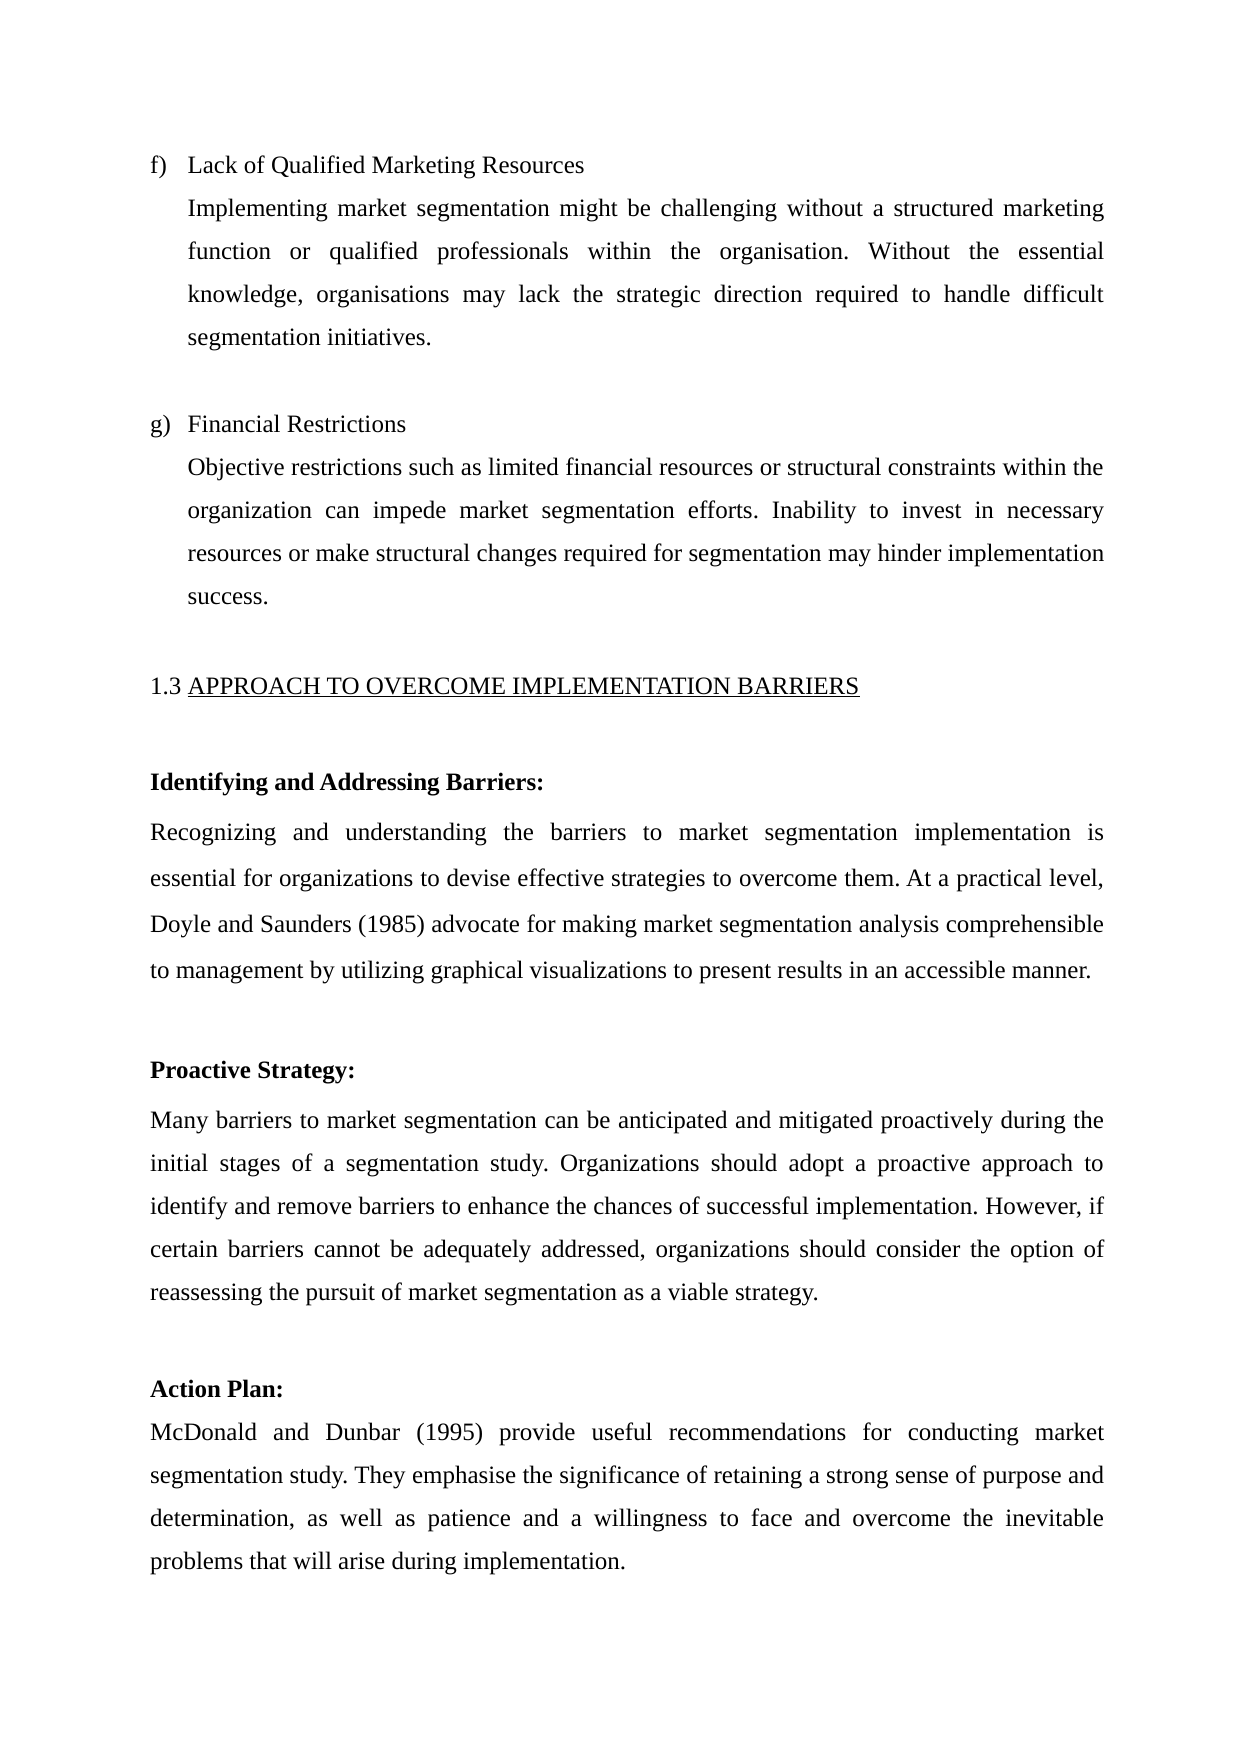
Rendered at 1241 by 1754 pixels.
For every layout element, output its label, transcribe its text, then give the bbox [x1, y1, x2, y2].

text Identifying and Addressing Barriers: [150, 767, 1105, 796]
list Objective restrictions such as limited financial resources or structural constraints within the organization can impede market segmentation efforts. Inability to invest in necessary resources or make structural changes required for segmentation may hinder implementation success. [187, 452, 1105, 610]
list Financial Restrictions [150, 409, 1105, 437]
text Many barriers to market segmentation can be anticipated and mitigated proactively during the initial stages of a segmentation study. Organizations should adopt a proactive approach to identify and remove barriers to enhance the chances of successful implementation. However, if certain barriers cannot be adequately addressed, organizations should consider the option of reassessing the pursuit of market segmentation as a viable strategy. [150, 1105, 1105, 1306]
list APPROACH TO OVERCOME IMPLEMENTATION BARRIERS [150, 671, 1105, 700]
list Lack of Qualified Marketing Resources [150, 150, 1105, 179]
text Action Plan: [150, 1374, 1188, 1403]
text McDonald and Dunbar (1995) provide useful recommendations for conducting market segmentation study. They emphasise the significance of retaining a strong sense of purpose and determination, as well as patience and a willingness to face and overcome the inevitable problems that will arise during implementation. [150, 1417, 1105, 1575]
text Recognizing and understanding the barriers to market segmentation implementation is essential for organizations to devise effective strategies to overcome them. At a practical level, Doyle and Saunders (1985) advocate for making market segmentation analysis comprehensible to management by utilizing graphical visualizations to present results in an accessible manner. [150, 817, 1105, 984]
list Implementing market segmentation might be challenging without a structured marketing function or qualified professionals within the organisation. Without the essential knowledge, organisations may lack the strategic direction required to handle difficult segmentation initiatives. [187, 193, 1105, 351]
text Proactive Strategy: [150, 1055, 1105, 1084]
